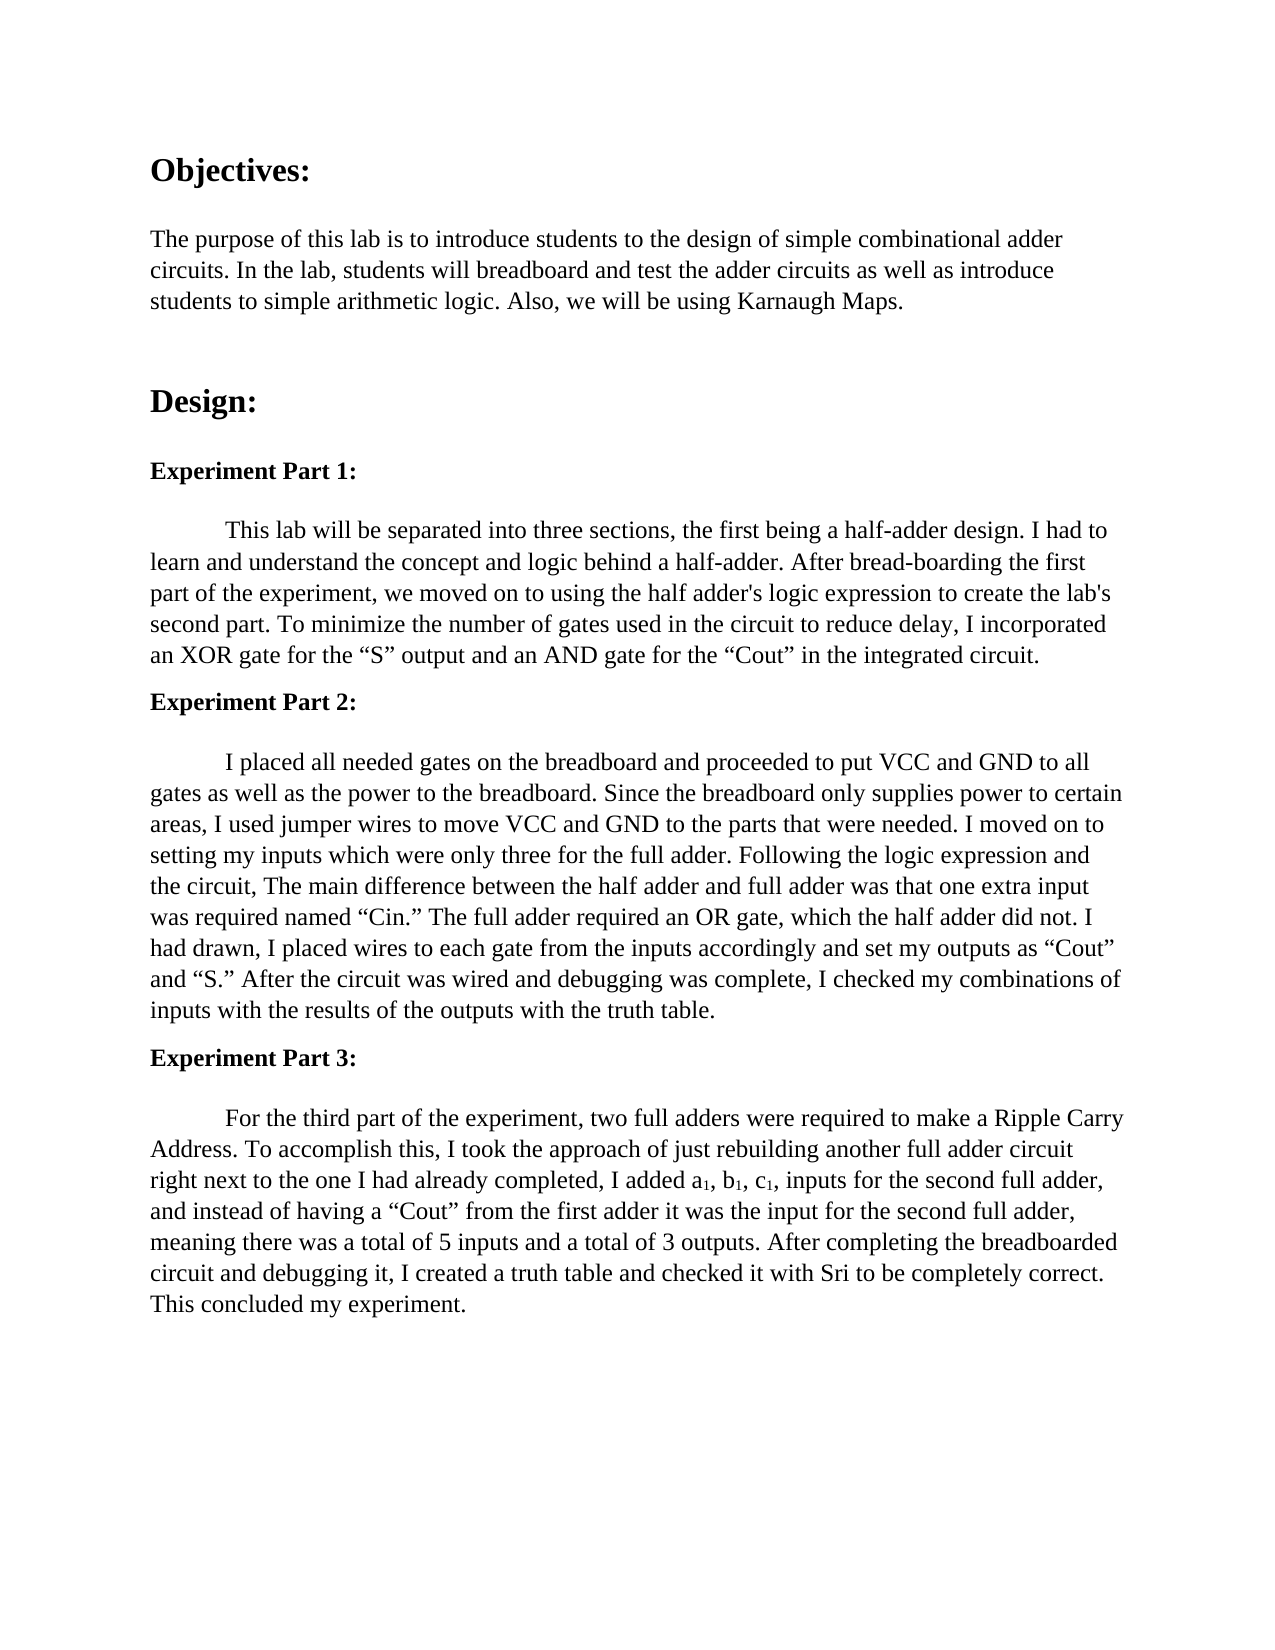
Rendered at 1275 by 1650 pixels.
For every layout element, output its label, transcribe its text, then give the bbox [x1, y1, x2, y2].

text The purpose of this lab is to introduce students to the design of simple combinational adder circuits. In the lab, students will breadboard and test the adder circuits as well as introduce students to simple arithmetic logic. Also, we will be using Karnaugh Maps. [150, 224, 1125, 315]
text This lab will be separated into three sections, the first being a half-adder design. I had to learn and understand the concept and logic behind a half-adder. After bread-boarding the first part of the experiment, we moved on to using the half adder's logic expression to create the lab's second part. To minimize the number of gates used in the circuit to reduce delay, I incorporated an XOR gate for the “S” output and an AND gate for the “Cout” in the integrated circuit. [150, 516, 1125, 668]
text Design: [150, 382, 1125, 420]
text Experiment Part 1: [150, 456, 1125, 484]
text Objectives: [150, 150, 1125, 188]
text I placed all needed gates on the breadboard and proceeded to put VCC and GND to all gates as well as the power to the breadboard. Since the breadboard only supplies power to certain areas, I used jumper wires to move VCC and GND to the parts that were needed. I moved on to setting my inputs which were only three for the full adder. Following the logic expression and the circuit, The main difference between the half adder and full adder was that one extra input was required named “Cin.” The full adder required an OR gate, which the half adder did not. I had drawn, I placed wires to each gate from the inputs accordingly and set my outputs as “Cout” and “S.” After the circuit was wired and debugging was complete, I checked my combinations of inputs with the results of the outputs with the truth table. [150, 747, 1125, 1024]
text For the third part of the experiment, two full adders were required to make a Ripple Carry Address. To accomplish this, I took the approach of just rebuilding another full adder circuit right next to the one I had already completed, I added a1, b1, c1, inputs for the second full adder, and instead of having a “Cout” from the first adder it was the input for the second full adder, meaning there was a total of 5 inputs and a total of 3 outputs. After completing the breadboarded circuit and debugging it, I created a truth table and checked it with Sri to be completely correct. This concluded my experiment. [150, 1103, 1125, 1318]
text Experiment Part 2: [150, 687, 1125, 716]
text Experiment Part 3: [150, 1043, 1125, 1072]
